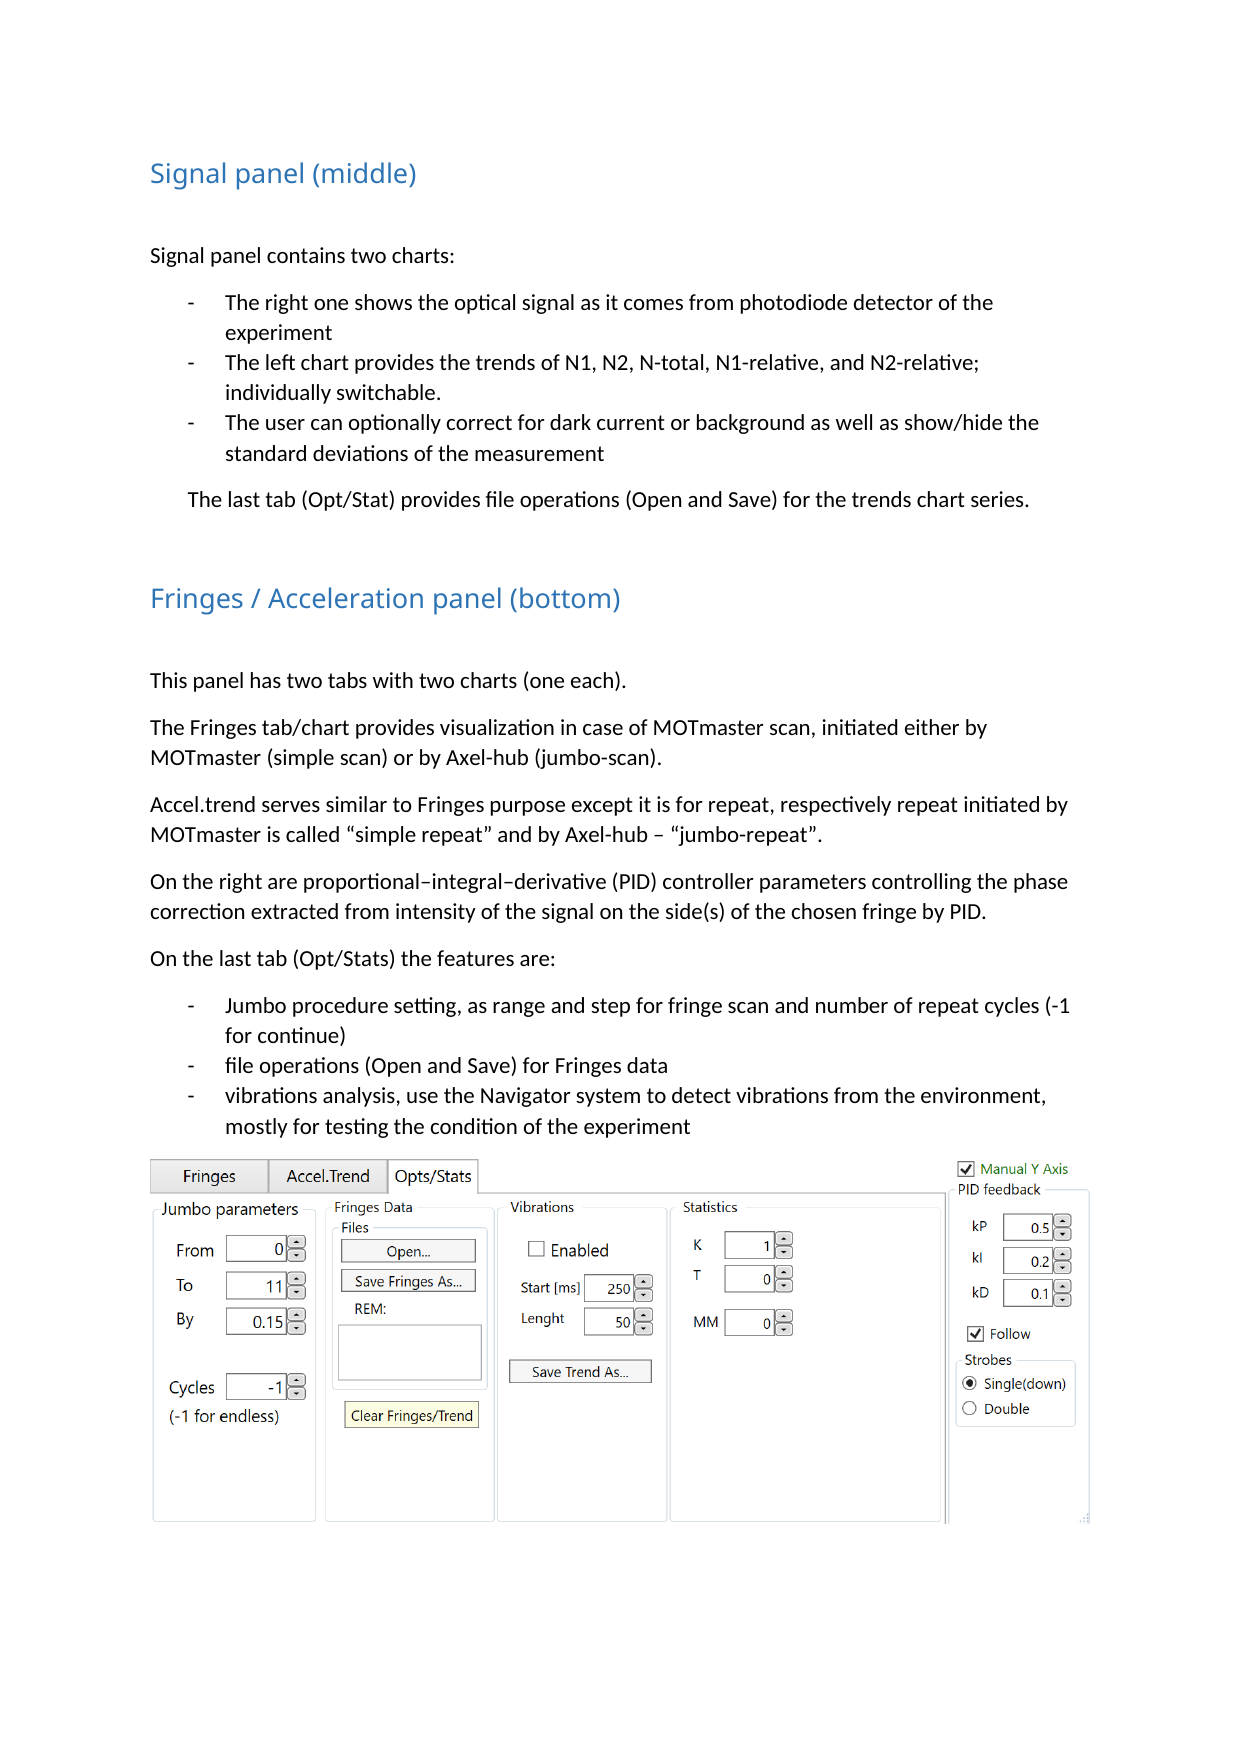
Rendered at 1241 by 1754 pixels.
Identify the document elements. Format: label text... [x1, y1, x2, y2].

list The right one shows the optical signal as it comes from photodiode detector of the experiment [187, 288, 1090, 346]
text The last tab (Opt/Stat) provides file operations (Open and Save) for the trends chart series. [187, 486, 1090, 514]
text Signal panel contains two charts: [150, 241, 1090, 269]
list vibrations analysis, use the Navigator system to detect vibrations from the environment, mostly for testing the condition of the experiment [187, 1082, 1090, 1140]
list file operations (Open and Save) for Fringes data [187, 1051, 1090, 1079]
list The left chart provides the trends of N1, N2, N-total, N1-relative, and N2-relative; individually switchable. [187, 348, 1090, 406]
text On the right are proportional–integral–derivative (PID) controller parameters controlling the phase correction extracted from intensity of the signal on the side(s) of the chosen fringe by PID. [150, 867, 1090, 925]
list Jumbo procedure setting, as range and step for fringe scan and number of repeat cycles (-1 for continue) [187, 991, 1090, 1049]
subtitle Fringes / Acceleration panel (bottom) [150, 579, 1090, 616]
subtitle Signal panel (middle) [150, 154, 1090, 191]
text The Fringes tab/chart provides visualization in case of MOTmaster scan, initiated either by MOTmaster (simple scan) or by Axel-hub (jumbo-scan). [150, 713, 1090, 771]
text On the last tab (Opt/Stats) the features are: [150, 944, 1090, 972]
picture [150, 1158, 1090, 1524]
text Accel.trend serves similar to Fringes purpose except it is for repeat, respectively repeat initiated by MOTmaster is called “simple repeat” and by Axel-hub – “jumbo-repeat”. [150, 790, 1090, 848]
list The user can optionally correct for dark current or background as well as show/hide the standard deviations of the measurement [187, 408, 1090, 467]
text This panel has two tabs with two charts (one each). [150, 666, 1090, 694]
